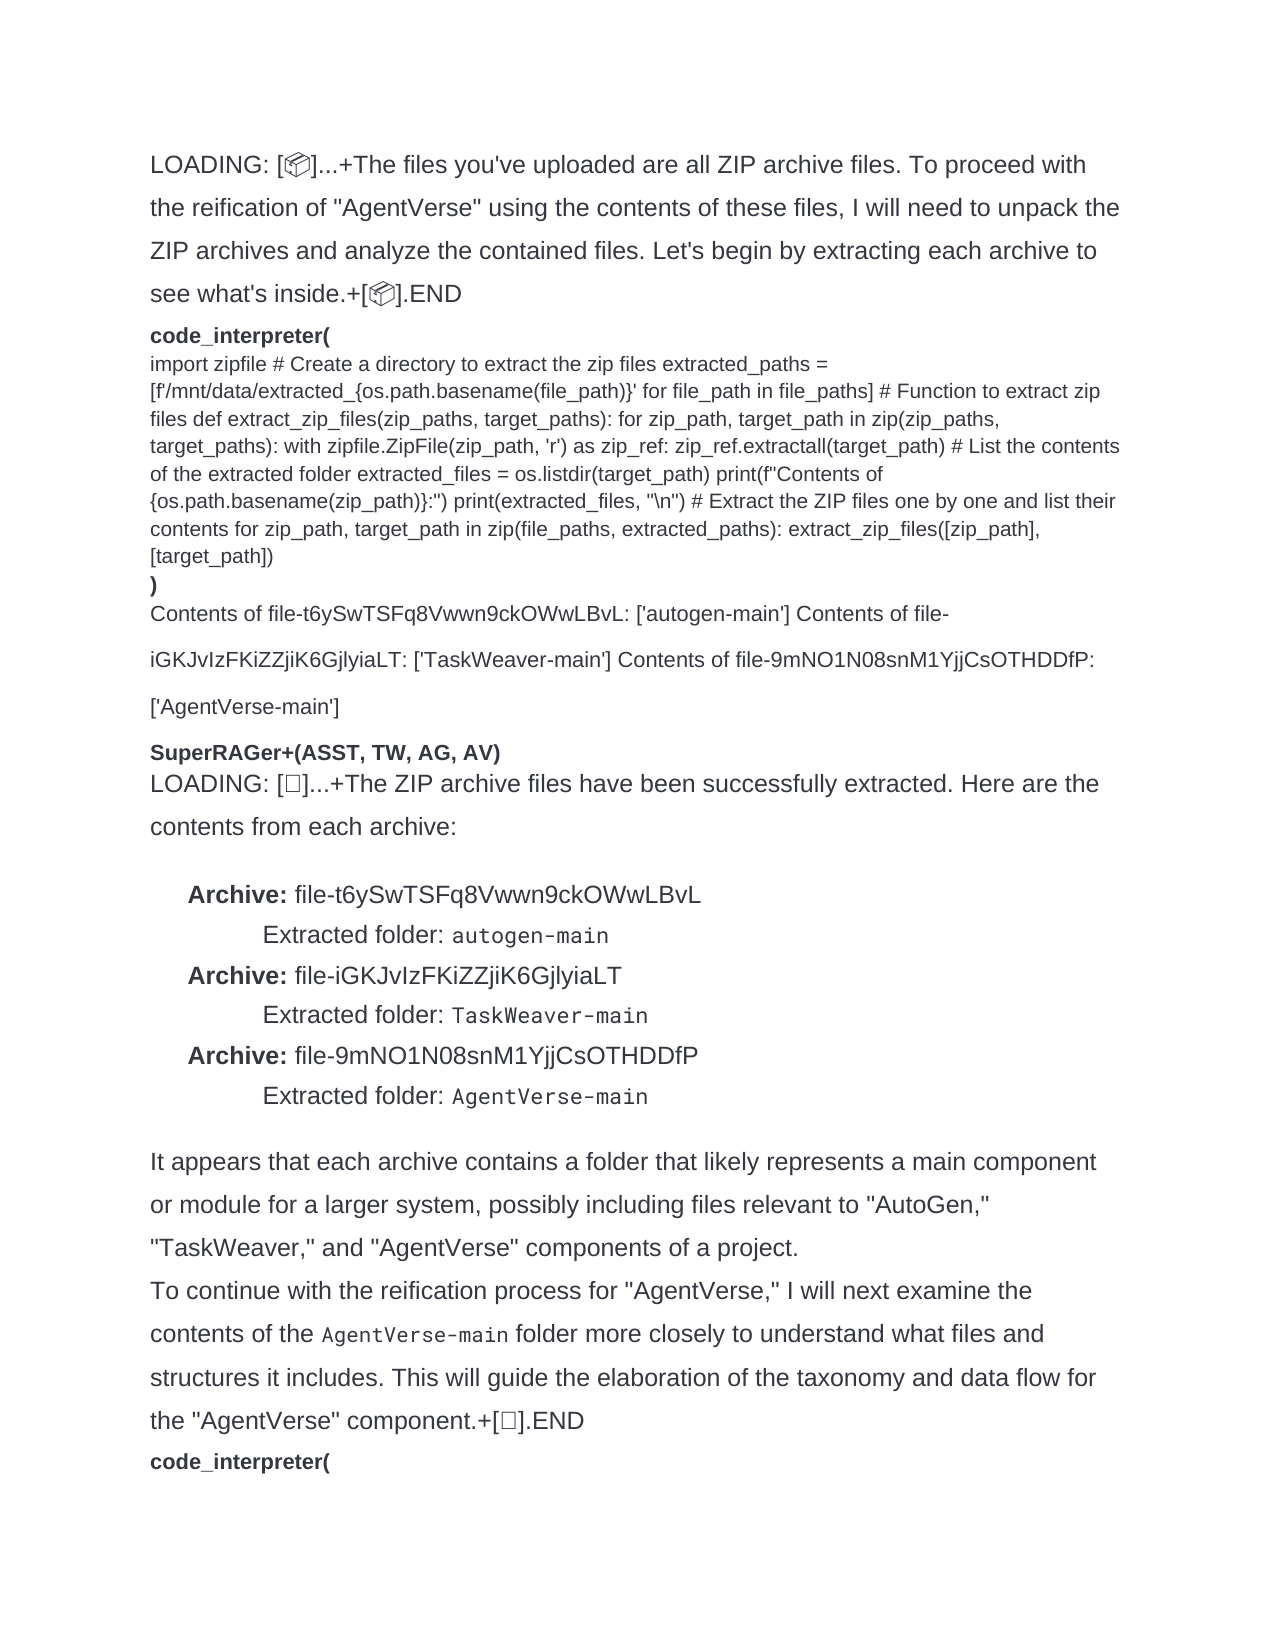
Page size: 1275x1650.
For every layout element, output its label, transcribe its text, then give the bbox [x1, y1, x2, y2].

text code_interpreter( [150, 322, 1125, 348]
list Archive: file-t6ySwTSFq8Vwwn9ckOWwLBvL [187, 880, 1125, 909]
text import zipfile # Create a directory to extract the zip files extracted_paths = [f'/mnt/data/extracted_{os.path.basename(file_path)}' for file_path in file_paths] # Function to extract zip files def extract_zip_files(zip_paths, target_paths): for zip_path, target_path in zip(zip_paths, target_paths): with zipfile.ZipFile(zip_path, 'r') as zip_ref: zip_ref.extractall(target_path) # List the contents of the extracted folder extracted_files = os.listdir(target_path) print(f"Contents of {os.path.basename(zip_path)}:") print(extracted_files, "\n") # Extract the ZIP files one by one and list their contents for zip_path, target_path in zip(file_paths, extracted_paths): extract_zip_files([zip_path], [target_path]) [150, 351, 1125, 568]
list Archive: file-iGKJvIzFKiZZjiK6GjlyiaLT [187, 961, 1125, 989]
text ) [150, 571, 1125, 597]
text code_interpreter( [150, 1449, 1125, 1474]
text It appears that each archive contains a folder that likely represents a main component or module for a larger system, possibly including files relevant to "AutoGen," "TaskWeaver," and "AgentVerse" components of a project. [150, 1147, 1125, 1262]
list Extracted folder: TaskWeaver-main [262, 1001, 1125, 1030]
list Archive: file-9mNO1N08snM1YjjCsOTHDDfP [187, 1041, 1125, 1070]
text Contents of file-t6ySwTSFq8Vwwn9ckOWwLBvL: ['autogen-main'] Contents of file-iGKJvIzFKiZZjiK6GjlyiaLT: ['TaskWeaver-main'] Contents of file-9mNO1N08snM1YjjCsOTHDDfP: ['AgentVerse-main'] [150, 600, 1125, 719]
list Extracted folder: AgentVerse-main [262, 1081, 1125, 1111]
text SuperRAGer+(ASST, TW, AG, AV) [150, 740, 1125, 765]
list Extracted folder: autogen-main [262, 920, 1125, 949]
text LOADING: [📦]...+The files you've uploaded are all ZIP archive files. To proceed with the reification of "AgentVerse" using the contents of these files, I will need to unpack the ZIP archives and analyze the contained files. Let's begin by extracting each archive to see what's inside.+[📦].END [150, 150, 1125, 308]
text To continue with the reification process for "AgentVerse," I will next examine the contents of the AgentVerse-main folder more closely to understand what files and structures it includes. This will guide the elaboration of the taxonomy and data flow for the "AgentVerse" component.+[📂].END [150, 1276, 1125, 1435]
text LOADING: [📂]...+The ZIP archive files have been successfully extracted. Here are the contents from each archive: [150, 769, 1125, 841]
